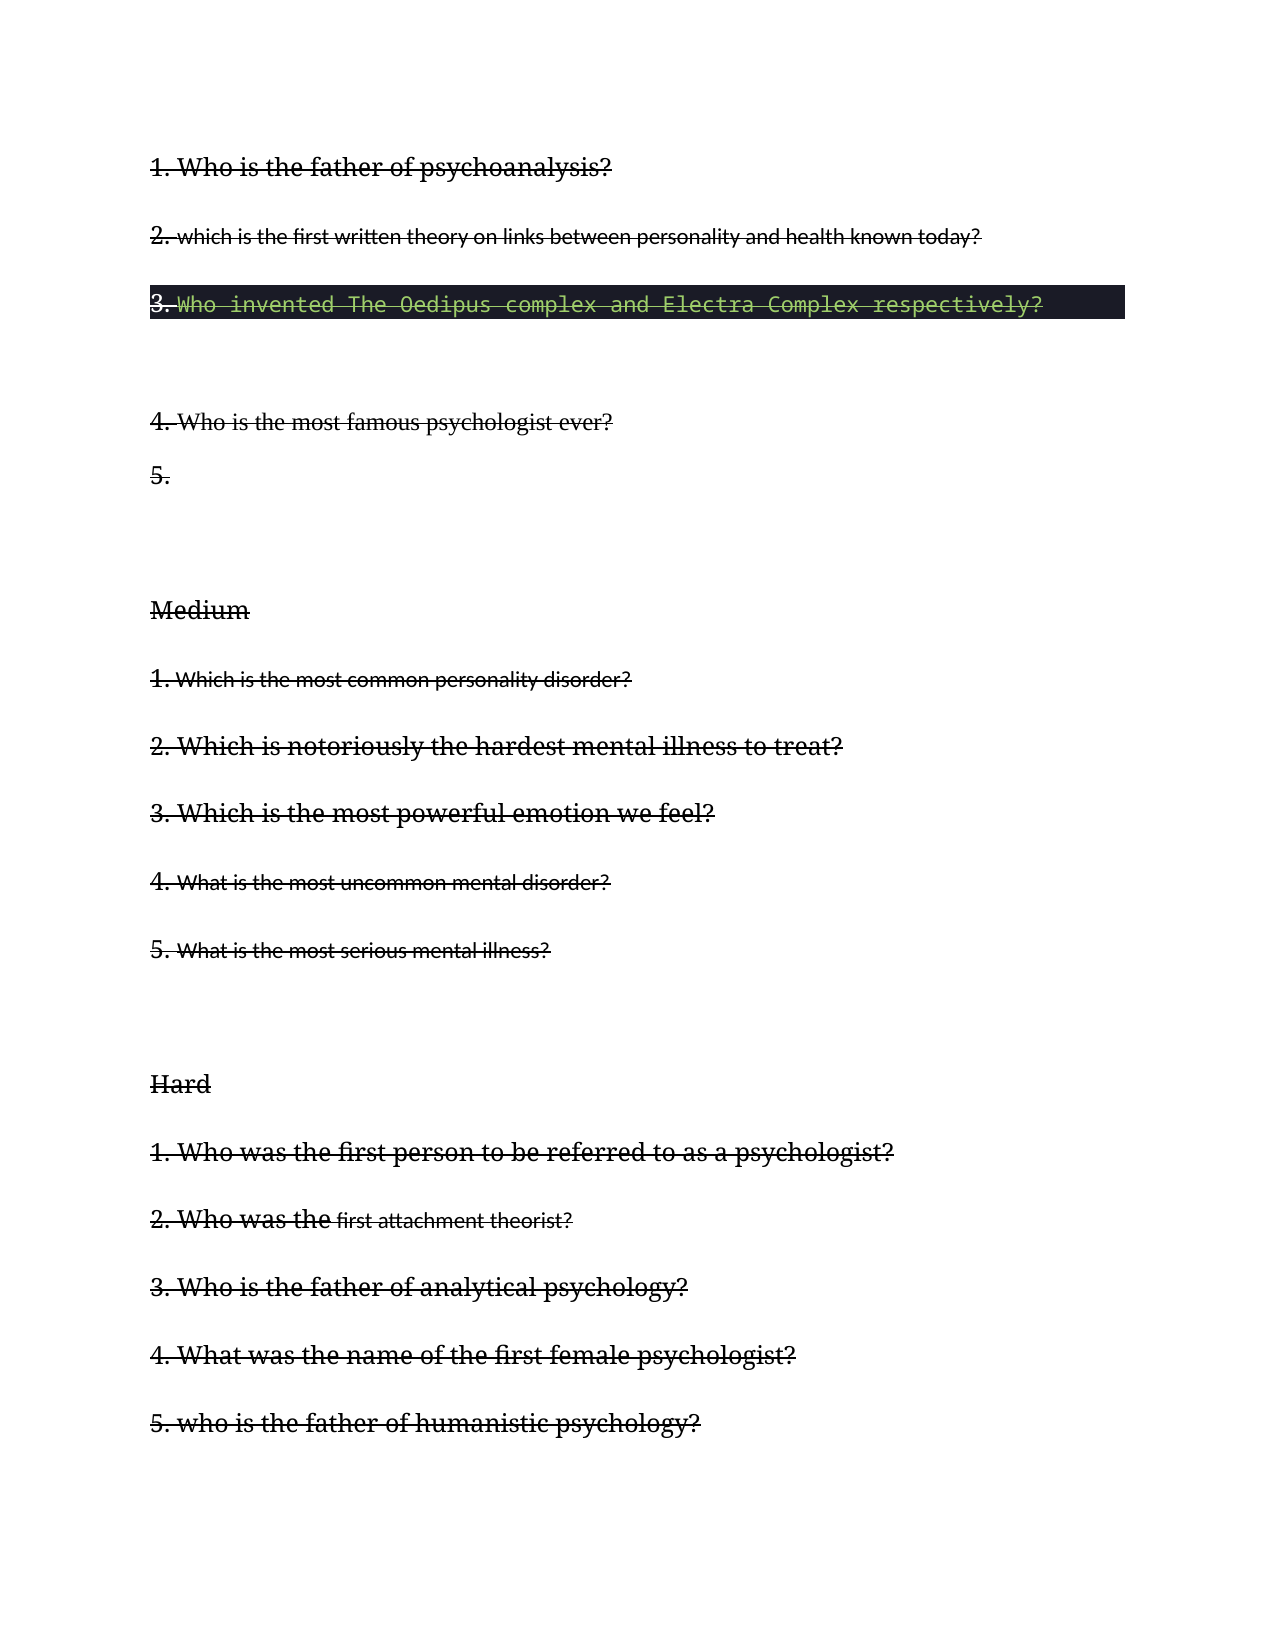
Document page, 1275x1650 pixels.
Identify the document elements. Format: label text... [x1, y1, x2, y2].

text 4. What was the name of the first female psychologist? [150, 1337, 1125, 1372]
text 1. Who is the father of psychoanalysis? [150, 150, 1125, 184]
text 3. Who is the father of analytical psychology? [150, 1270, 1125, 1304]
text Medium [150, 593, 1125, 627]
text 4. What is the most uncommon mental disorder? [150, 863, 1125, 898]
text 1. Which is the most common personality disorder? [150, 660, 1125, 694]
text 2. which is the first written theory on links between personality and health known today? [150, 218, 1125, 252]
text 4. Who is the most famous psychologist ever? [150, 404, 1125, 438]
text 5. [150, 457, 1125, 491]
text 3. Who invented The Oedipus complex and Electra Complex respectively? [150, 285, 1125, 319]
text Hard [150, 1067, 1125, 1101]
text 2. Which is notoriously the hardest mental illness to treat? [150, 728, 1125, 762]
text 5. What is the most serious mental illness? [150, 931, 1125, 965]
text 2. Who was the first attachment theorist? [150, 1202, 1125, 1236]
text 5. who is the father of humanistic psychology? [150, 1405, 1125, 1439]
text 3. Which is the most powerful emotion we feel? [150, 796, 1125, 830]
text 1. Who was the first person to be referred to as a psychologist? [150, 1134, 1125, 1168]
